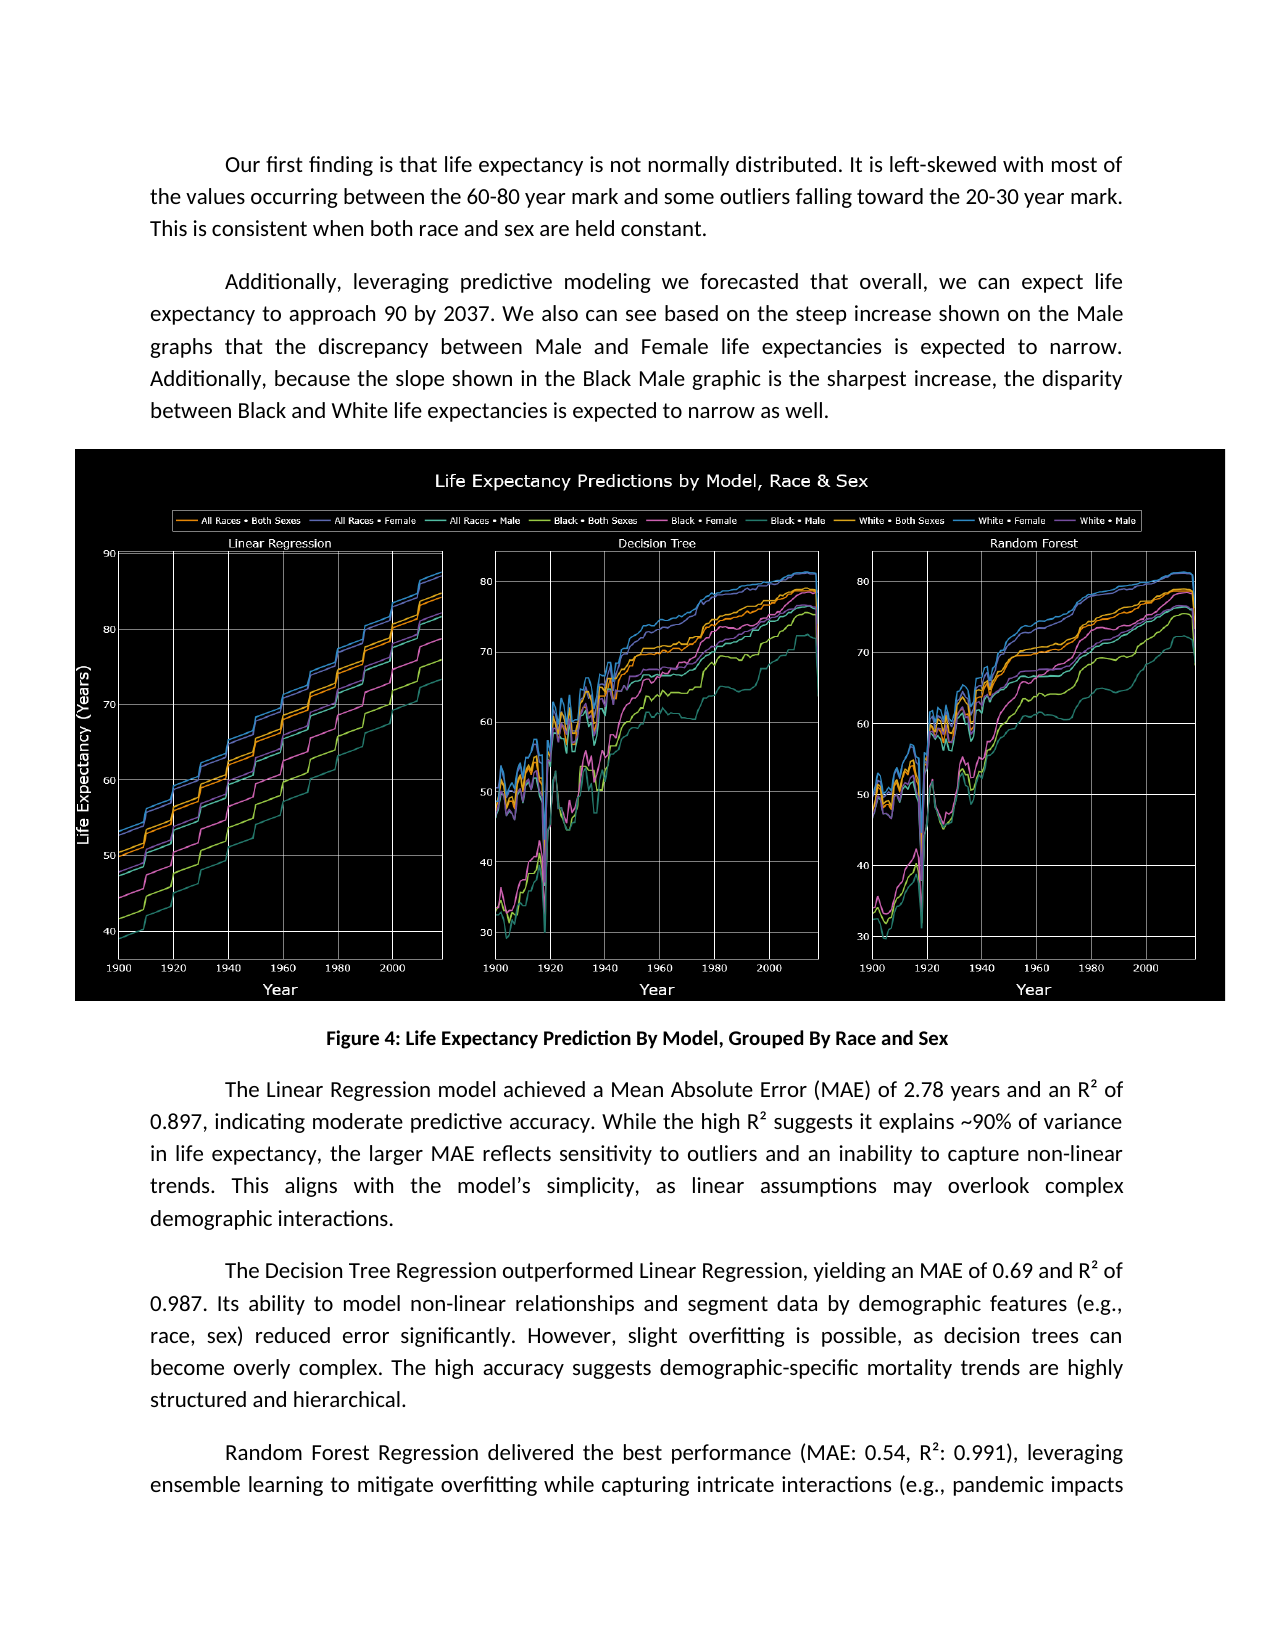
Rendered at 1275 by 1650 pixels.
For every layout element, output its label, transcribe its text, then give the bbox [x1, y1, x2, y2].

text Additionally, leveraging predictive modeling we forecasted that overall, we can expect life expectancy to approach 90 by 2037. We also can see based on the steep increase shown on the Male graphs that the discrepancy between Male and Female life expectancies is expected to narrow. Additionally, because the slope shown in the Black Male graphic is the sharpest increase, the disparity between Black and White life expectancies is expected to narrow as well. [150, 267, 1125, 424]
picture [75, 449, 1225, 1001]
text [150, 1438, 1125, 1499]
text The Linear Regression model achieved a Mean Absolute Error (MAE) of 2.78 years and an R² of 0.897, indicating moderate predictive accuracy. While the high R² suggests it explains ~90% of variance in life expectancy, the larger MAE reflects sensitivity to outliers and an inability to capture non-linear trends. This aligns with the model’s simplicity, as linear assumptions may overlook complex demographic interactions. [150, 1075, 1125, 1232]
text Our first finding is that life expectancy is not normally distributed. It is left-skewed with most of the values occurring between the 60-80 year mark and some outliers falling toward the 20-30 year mark. This is consistent when both race and sex are held constant. [150, 150, 1125, 242]
text Figure 4: Life Expectancy Prediction By Model, Grouped By Race and Sex [75, 1025, 1200, 1050]
text The Decision Tree Regression outperformed Linear Regression, yielding an MAE of 0.69 and R² of 0.987. Its ability to model non-linear relationships and segment data by demographic features (e.g., race, sex) reduced error significantly. However, slight overfitting is possible, as decision trees can become overly complex. The high accuracy suggests demographic-specific mortality trends are highly structured and hierarchical. [150, 1257, 1125, 1413]
